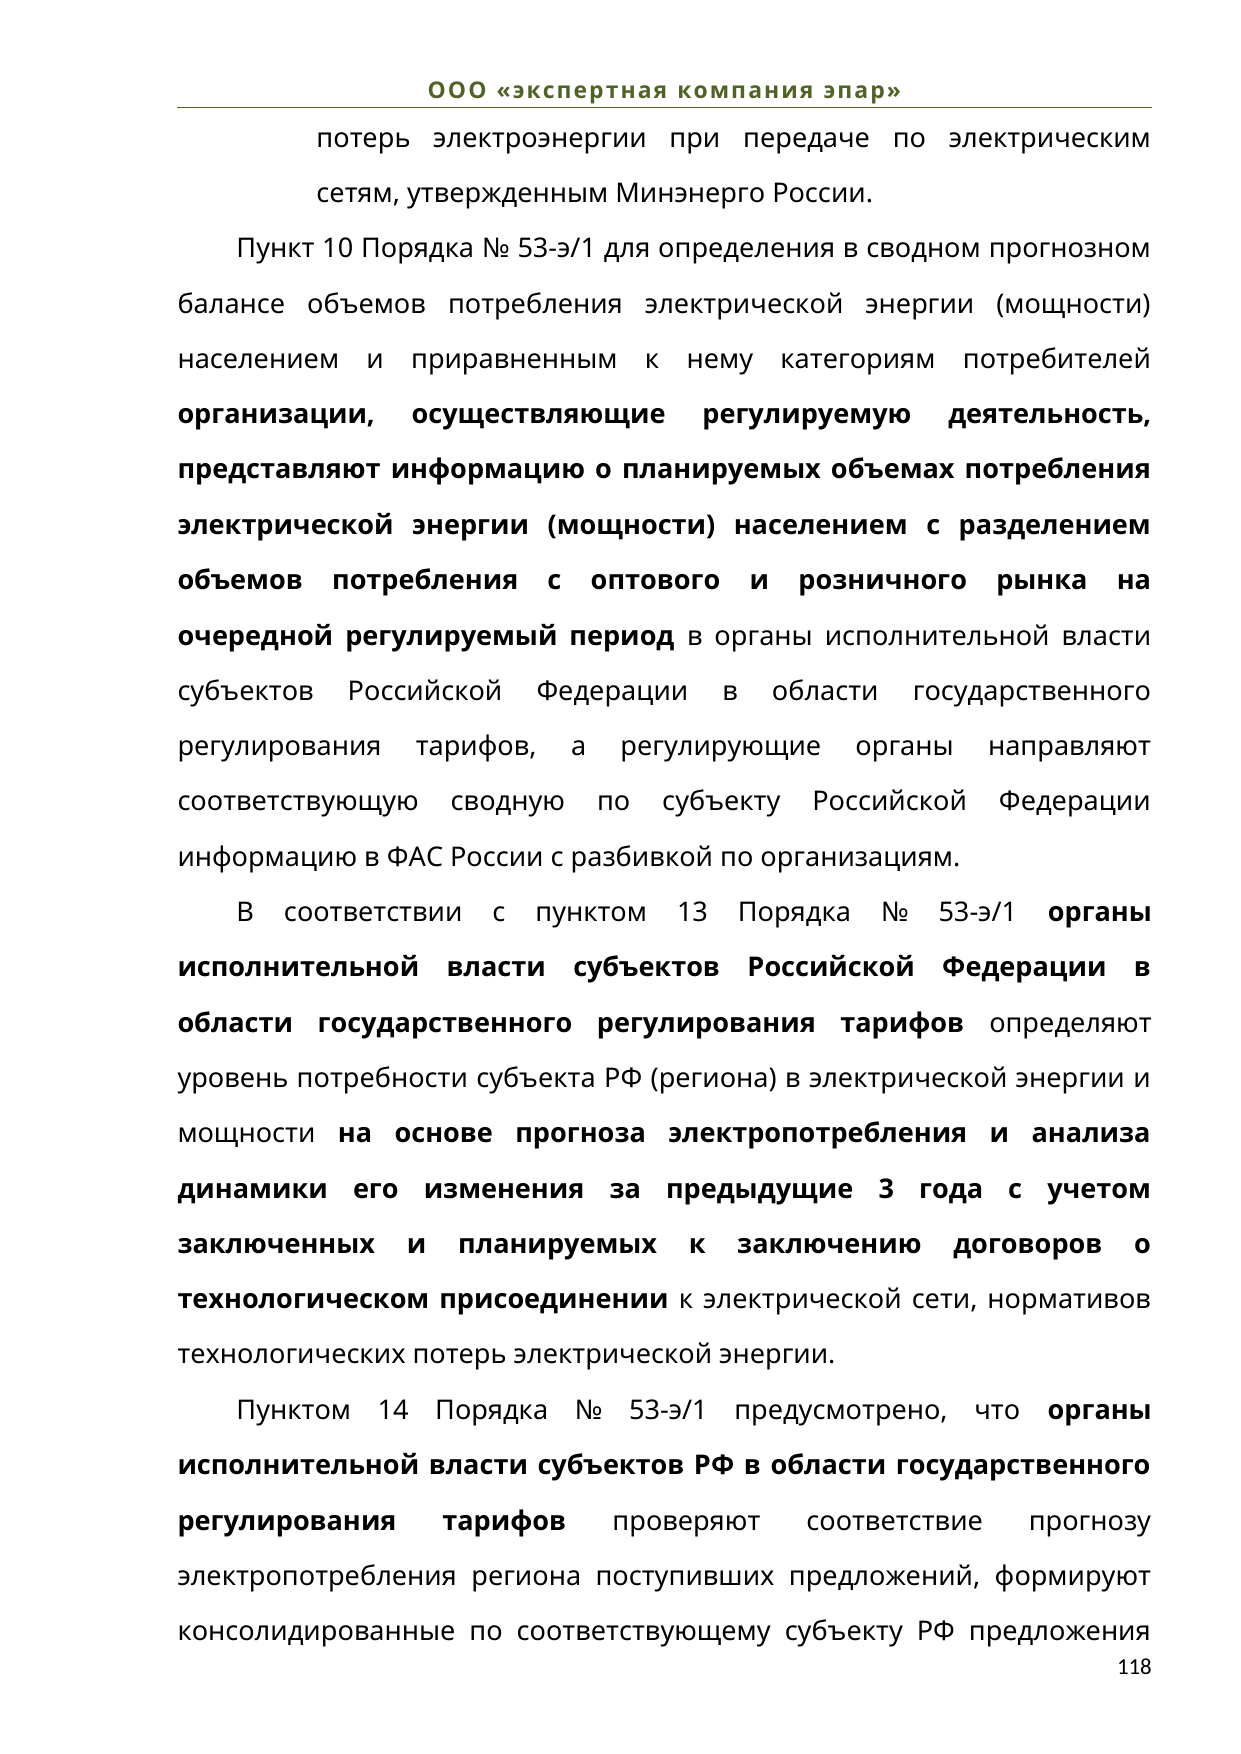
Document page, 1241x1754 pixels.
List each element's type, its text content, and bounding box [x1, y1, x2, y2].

text Пункт 10 Порядка № 53-э/1 для определения в сводном прогнозном балансе объемов потребления электрической энергии (мощности) населением и приравненным к нему категориям потребителей организации, осуществляющие регулируемую деятельность, представляют информацию о планируемых объемах потребления электрической энергии (мощности) населением с разделением объемов потребления с оптового и розничного рынка на очередной регулируемый период в органы исполнительной власти субъектов Российской Федерации в области государственного регулирования тарифов, а регулирующие органы направляют соответствующую сводную по субъекту Российской Федерации информацию в ФАС России с разбивкой по организациям. [177, 229, 1152, 874]
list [279, 118, 1152, 210]
text В соответствии с пунктом 13 Порядка № 53-э/1 органы исполнительной власти субъектов Российской Федерации в области государственного регулирования тарифов определяют уровень потребности субъекта РФ (региона) в электрической энергии и мощности на основе прогноза электропотребления и анализа динамики его изменения за предыдущие 3 года с учетом заключенных и планируемых к заключению договоров о технологическом присоединении к электрической сети, нормативов технологических потерь электрической энергии. [177, 892, 1152, 1372]
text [177, 1390, 1152, 1648]
